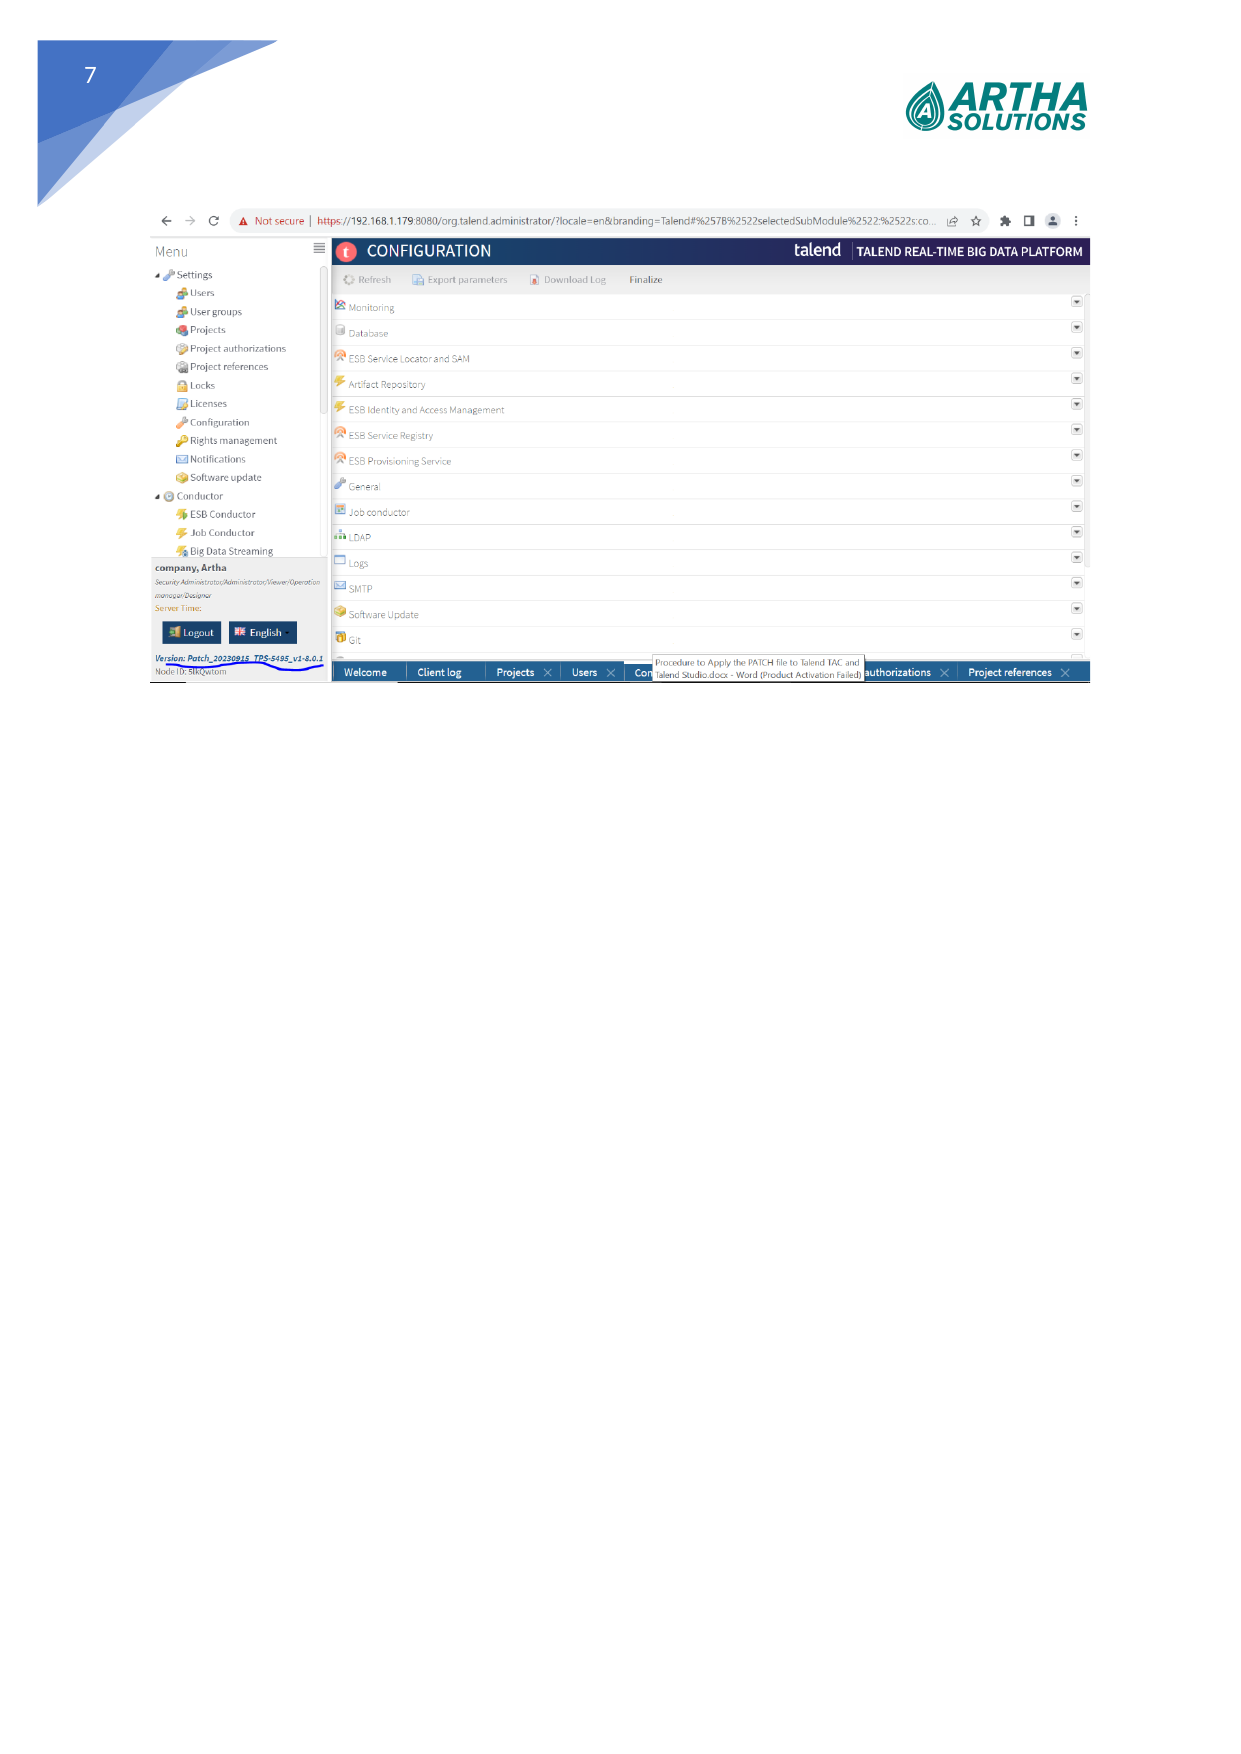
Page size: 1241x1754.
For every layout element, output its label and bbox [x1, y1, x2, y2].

picture [902, 73, 1091, 139]
picture [37, 40, 1091, 683]
